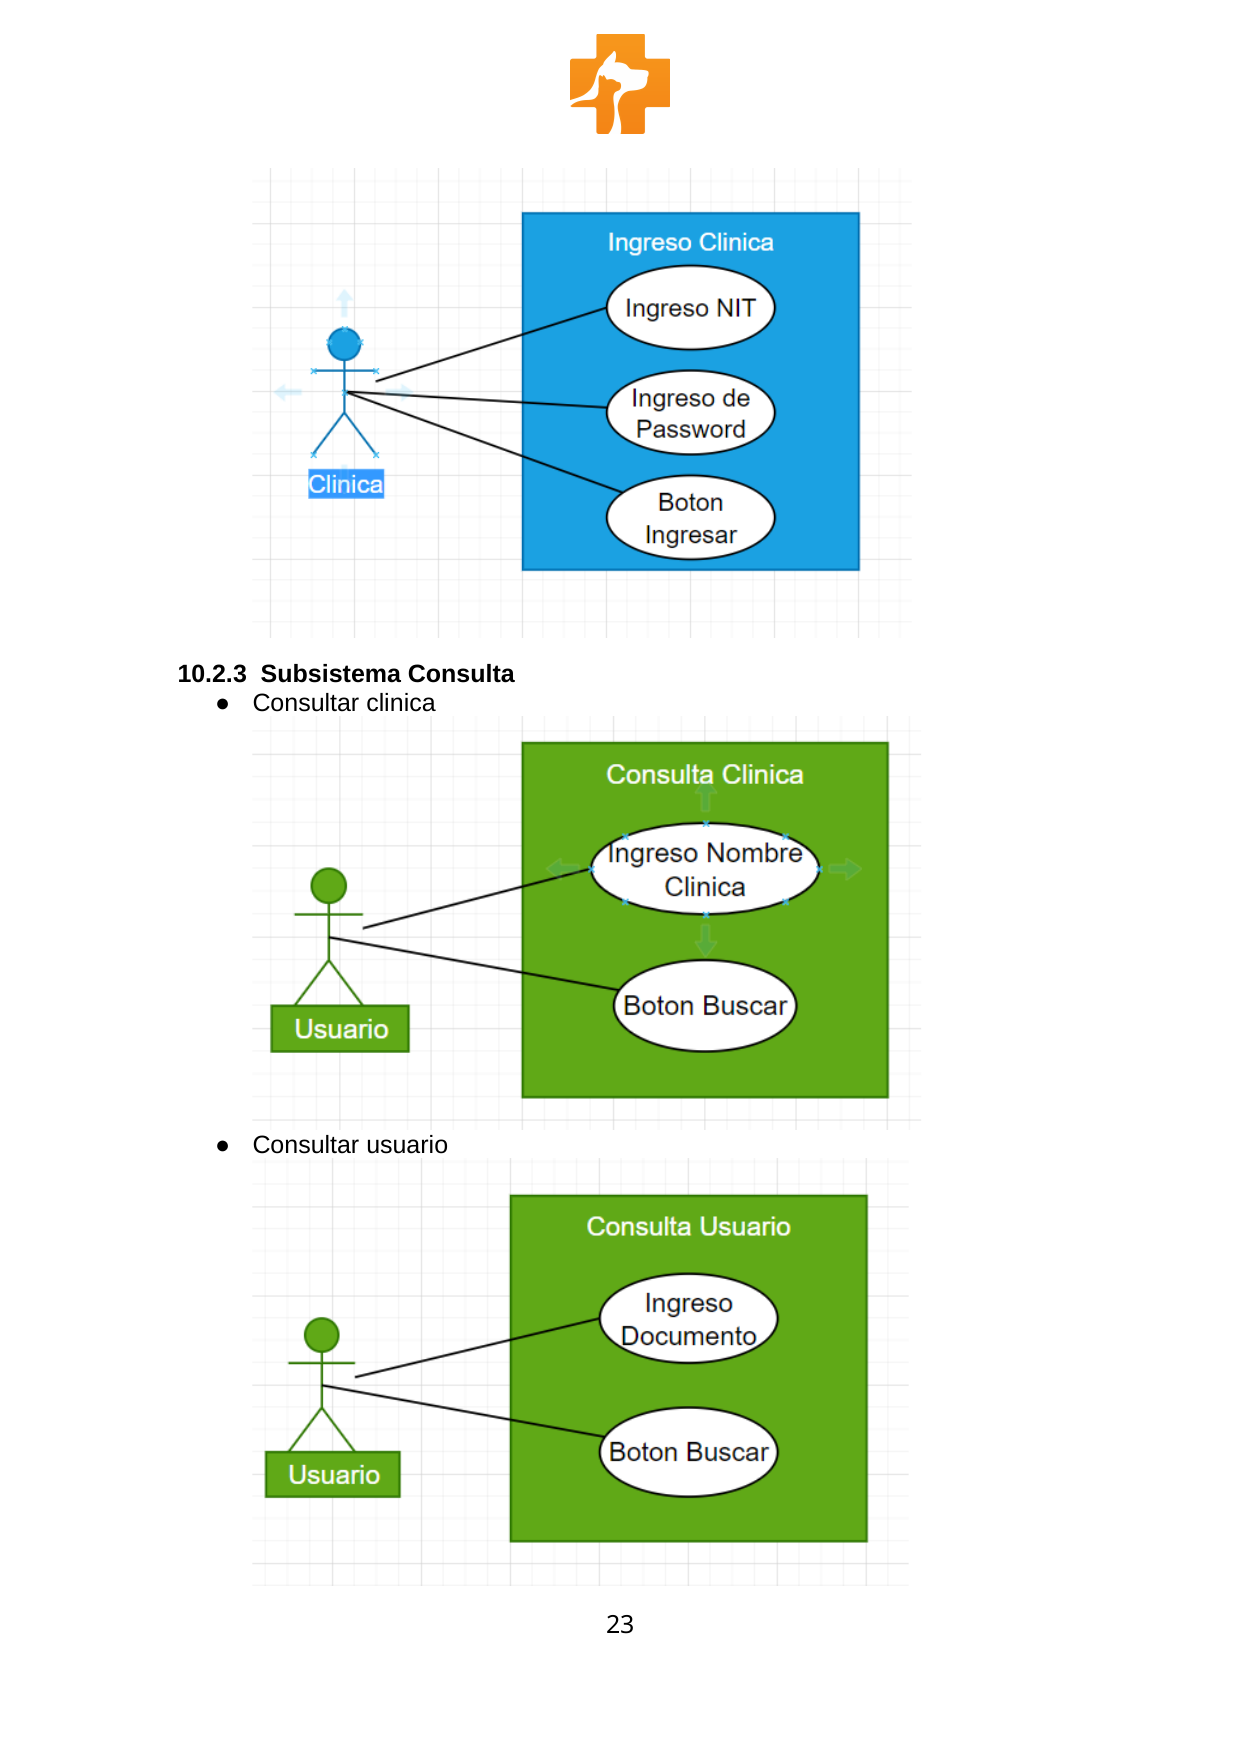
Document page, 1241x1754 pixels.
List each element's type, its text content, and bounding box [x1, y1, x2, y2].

picture [252, 1158, 909, 1586]
picture [570, 34, 670, 134]
picture [252, 168, 912, 638]
subtitle 10.2.3 Subsistema Consulta [177, 659, 1063, 687]
list Consultar clinica [215, 687, 1063, 716]
list Consultar usuario [215, 1130, 1063, 1158]
picture [252, 716, 922, 1130]
